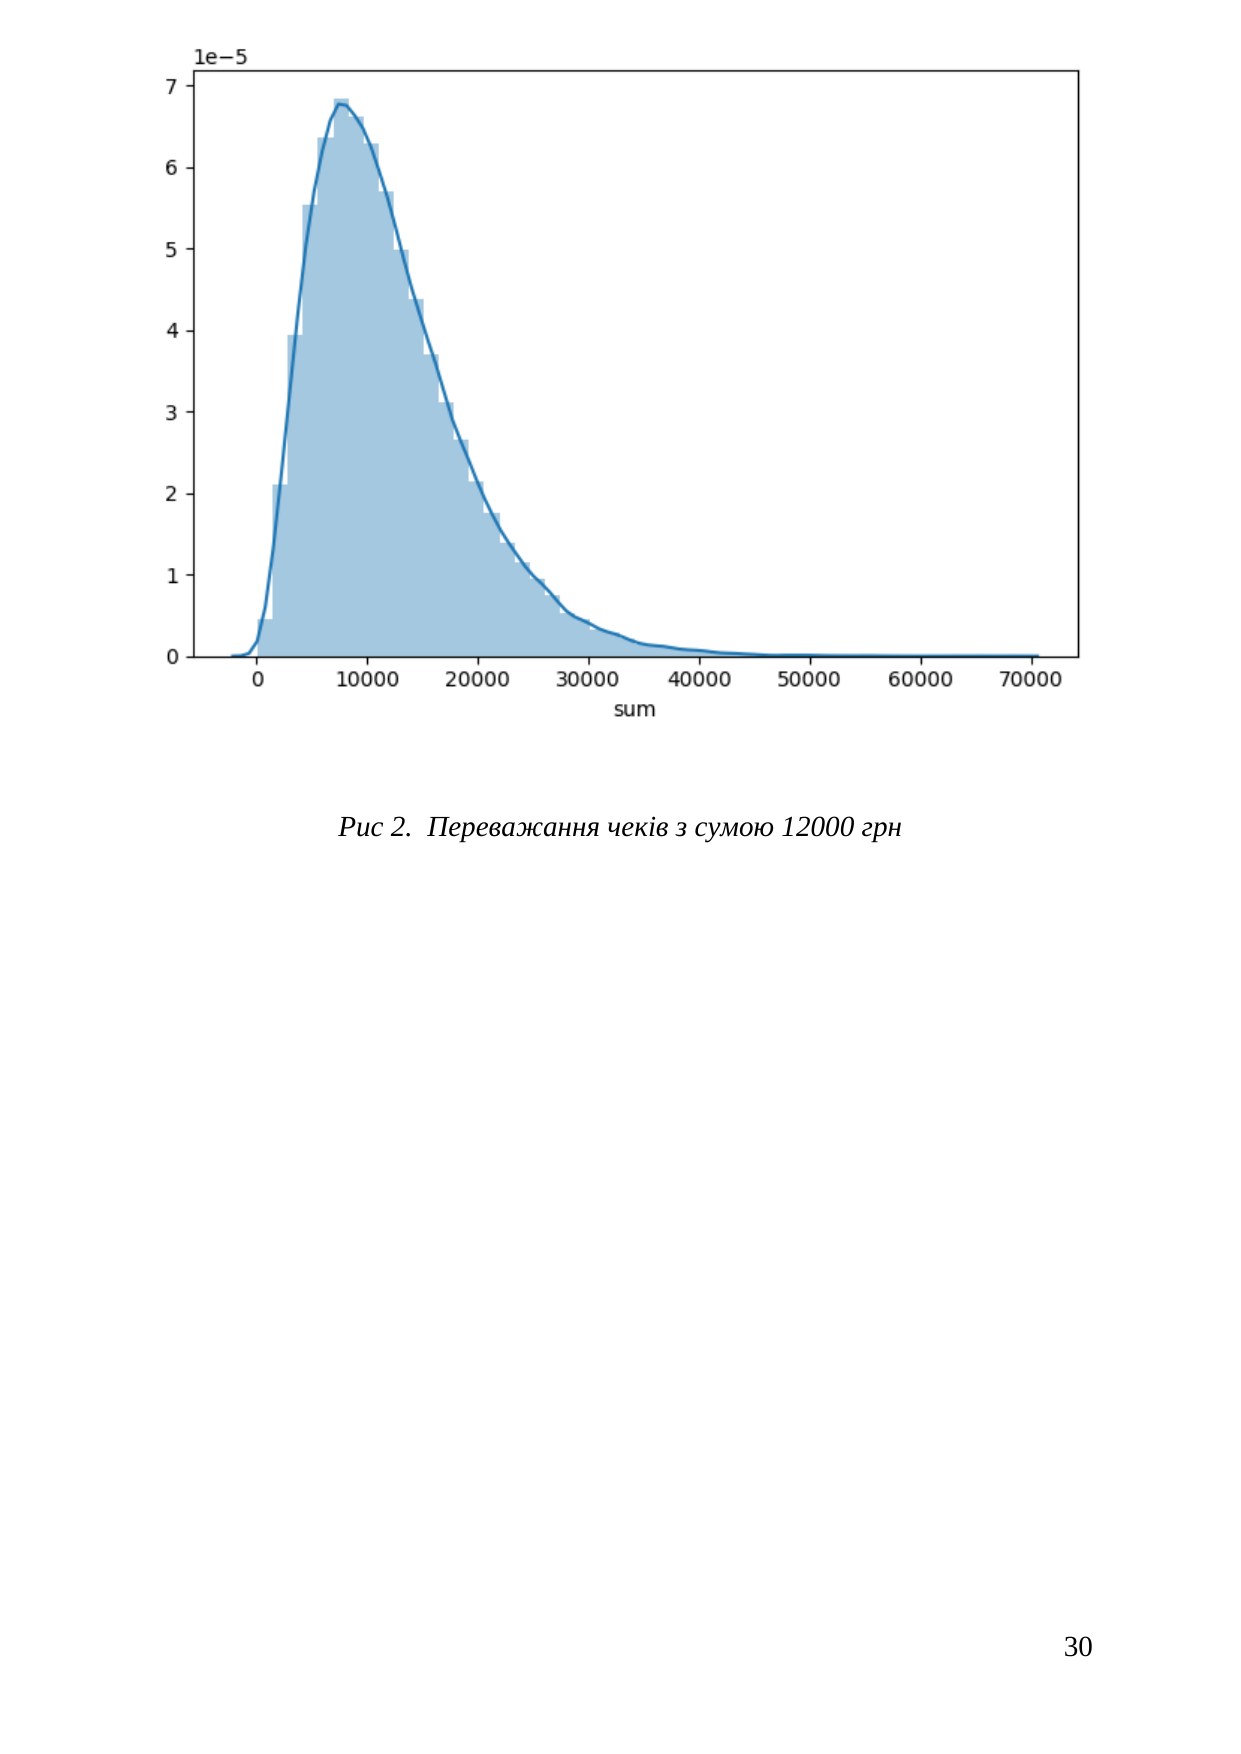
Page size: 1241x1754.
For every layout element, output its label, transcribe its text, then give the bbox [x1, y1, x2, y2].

picture [147, 30, 1093, 742]
text Рис 2. Переважання чеків з сумою 12000 грн [148, 809, 1093, 843]
